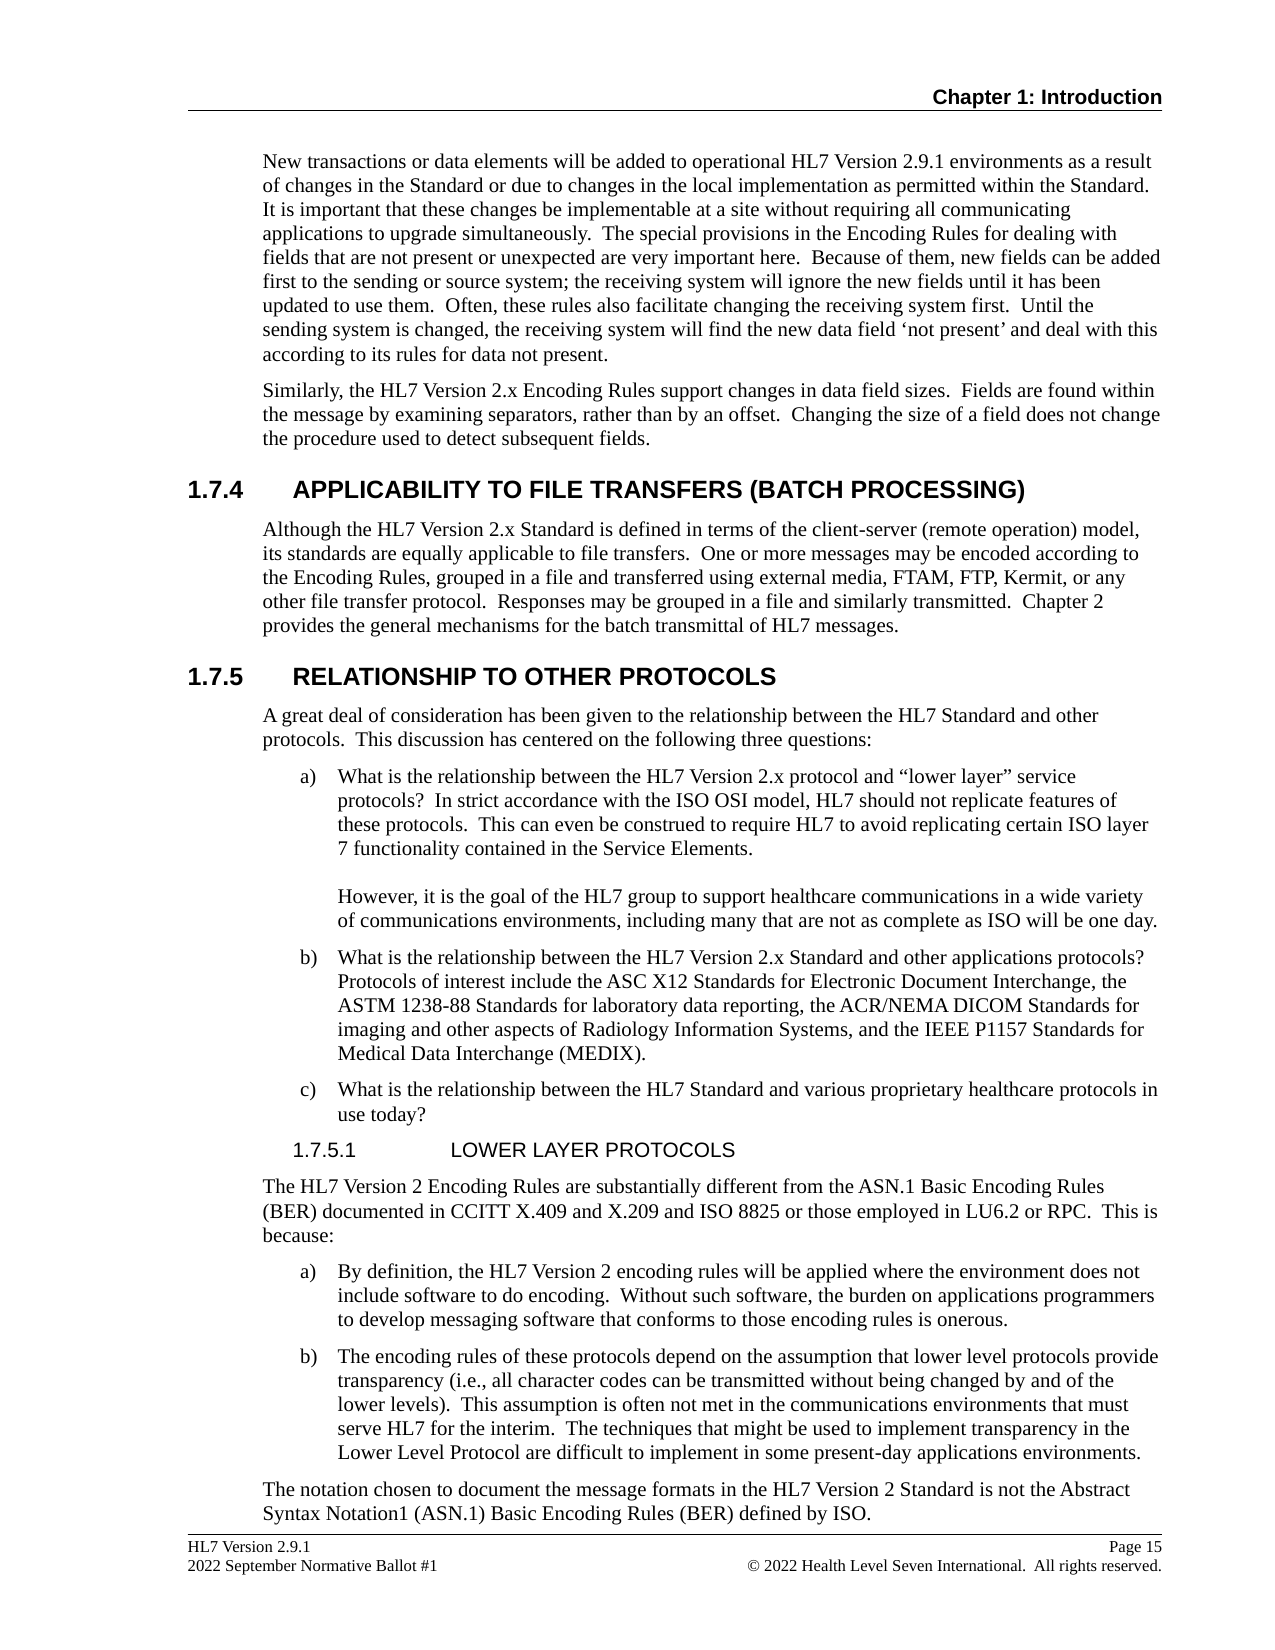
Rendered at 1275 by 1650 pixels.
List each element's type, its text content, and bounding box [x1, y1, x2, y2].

list What is the relationship between the HL7 Version 2.x protocol and “lower layer” service protocols? In strict accordance with the ISO OSI model, HL7 should not replicate features of these protocols. This can even be construed to require HL7 to avoid replicating certain ISO layer 7 functionality contained in the Service Elements. However, it is the goal of the HL7 group to support healthcare communications in a wide variety of communications environments, including many that are not as complete as ISO will be one day. [300, 764, 1162, 932]
subtitle Applicability to File Transfers (Batch Processing) [187, 475, 1162, 504]
text New transactions or data elements will be added to operational HL7 Version 2.9.1 environments as a result of changes in the Standard or due to changes in the local implementation as permitted within the Standard. It is important that these changes be implementable at a site without requiring all communicating applications to upgrade simultaneously. The special provisions in the Encoding Rules for dealing with fields that are not present or unexpected are very important here. Because of them, new fields can be added first to the sending or source system; the receiving system will ignore the new fields until it has been updated to use them. Often, these rules also facilitate changing the receiving system first. Until the sending system is changed, the receiving system will find the new data field ‘not present’ and deal with this according to its rules for data not present. [262, 149, 1162, 366]
subtitle Relationship to Other Protocols [187, 662, 1162, 691]
list What is the relationship between the HL7 Version 2.x Standard and other applications protocols? Protocols of interest include the ASC X12 Standards for Electronic Document Interchange, the ASTM 1238-88 Standards for laboratory data reporting, the ACR/NEMA DICOM Standards for imaging and other aspects of Radiology Information Systems, and the IEEE P1157 Standards for Medical Data Interchange (MEDIX). [300, 944, 1162, 1065]
list By definition, the HL7 Version 2 encoding rules will be applied where the environment does not include software to do encoding. Without such software, the burden on applications programmers to develop messaging software that conforms to those encoding rules is onerous. [300, 1259, 1162, 1331]
text A great deal of consideration has been given to the relationship between the HL7 Standard and other protocols. This discussion has centered on the following three questions: [262, 703, 1162, 751]
text The HL7 Version 2 Encoding Rules are substantially different from the ASN.1 Basic Encoding Rules (BER) documented in CCITT X.409 and X.209 and ISO 8825 or those employed in LU6.2 or RPC. This is because: [262, 1174, 1162, 1247]
text Although the HL7 Version 2.x Standard is defined in terms of the client-server (remote operation) model, its standards are equally applicable to file transfers. One or more messages may be encoded according to the Encoding Rules, grouped in a file and transferred using external media, FTAM, FTP, Kermit, or any other file transfer protocol. Responses may be grouped in a file and similarly transmitted. Chapter 2 provides the general mechanisms for the batch transmittal of HL7 messages. [262, 516, 1162, 637]
subtitle Lower layer protocols [292, 1138, 1162, 1162]
text Similarly, the HL7 Version 2.x Encoding Rules support changes in data field sizes. Fields are found within the message by examining separators, rather than by an offset. Changing the size of a field does not change the procedure used to detect subsequent fields. [262, 378, 1162, 450]
list What is the relationship between the HL7 Standard and various proprietary healthcare protocols in use today? [300, 1077, 1162, 1126]
